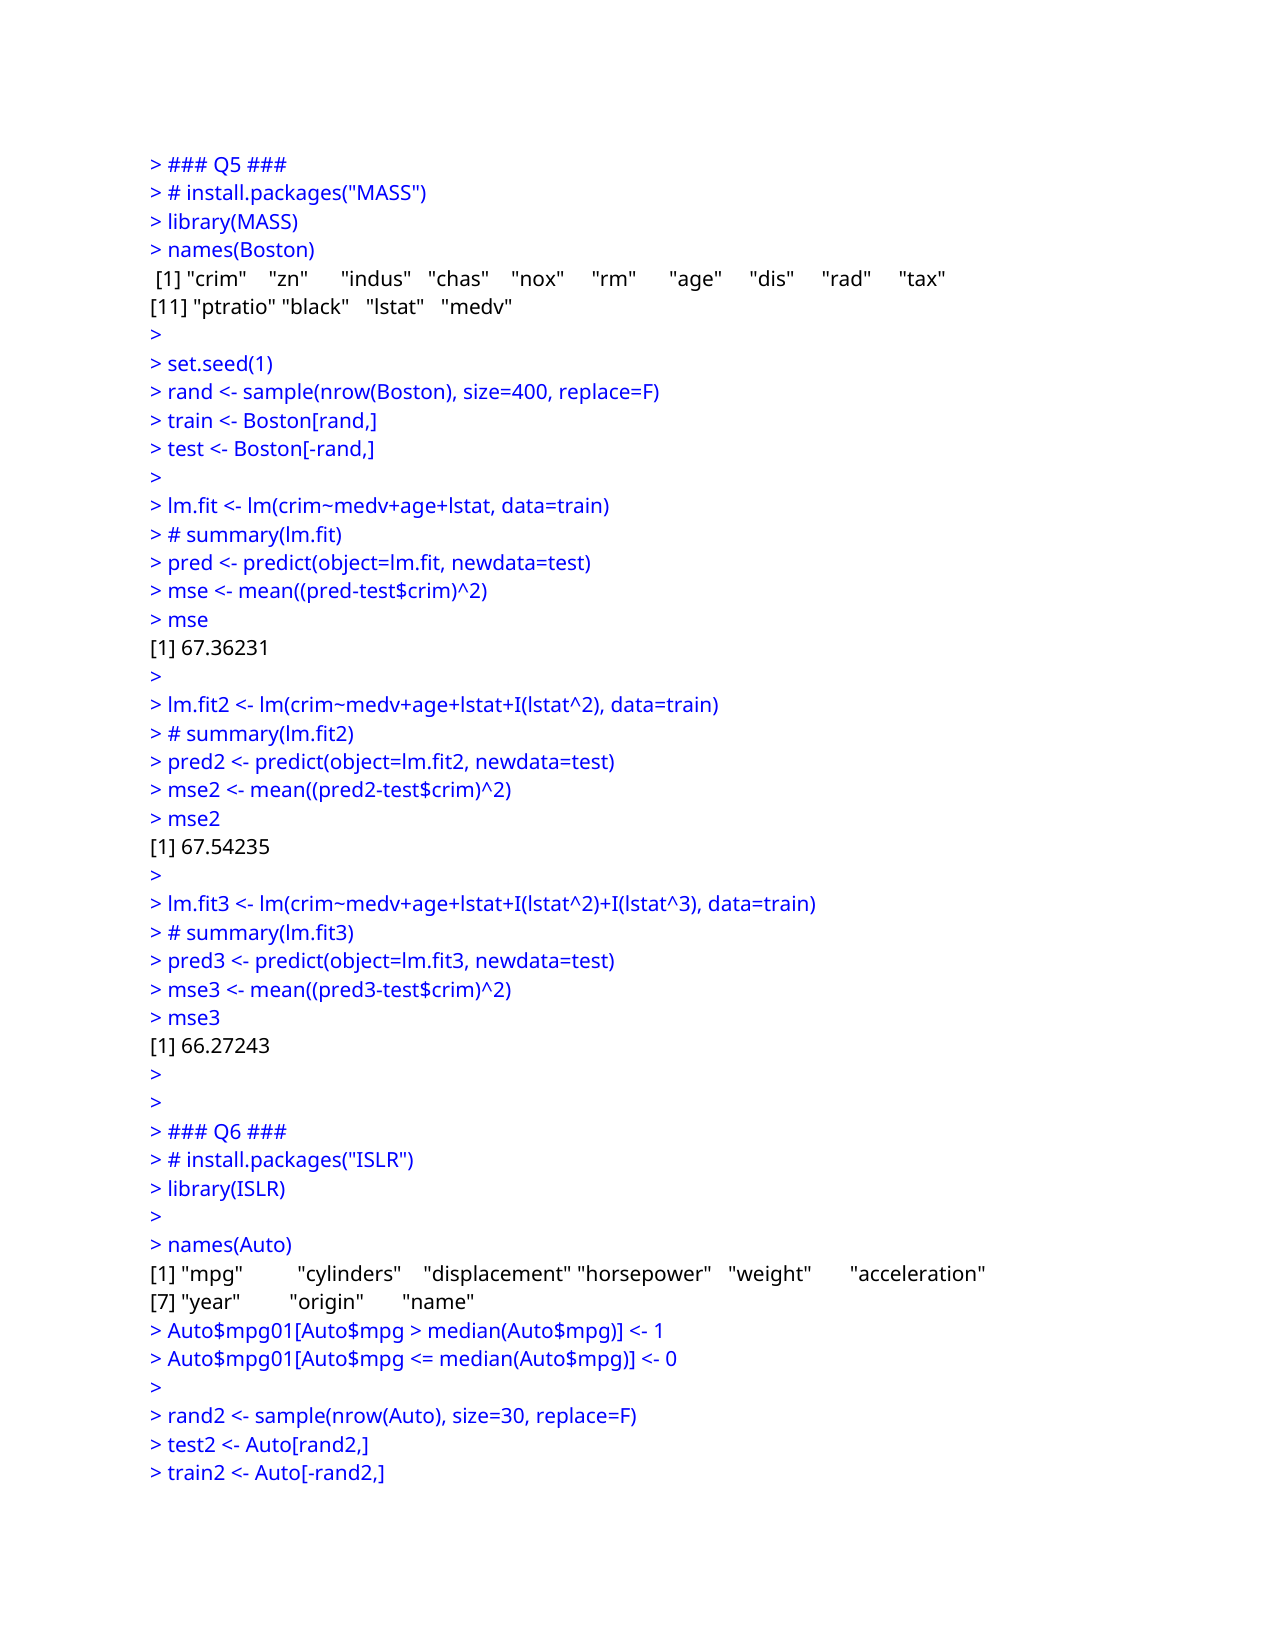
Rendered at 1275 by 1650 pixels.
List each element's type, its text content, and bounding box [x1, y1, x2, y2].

text > Auto$mpg01[Auto$mpg <= median(Auto$mpg)] <- 0 [150, 1344, 1125, 1373]
text > # summary(lm.fit) [150, 520, 1125, 548]
text > rand <- sample(nrow(Boston), size=400, replace=F) [150, 377, 1125, 406]
text > names(Boston) [150, 235, 1125, 264]
text > [150, 662, 1125, 690]
text > lm.fit2 <- lm(crim~medv+age+lstat+I(lstat^2), data=train) [150, 690, 1125, 719]
text > mse3 <- mean((pred3-test$crim)^2) [150, 975, 1125, 1003]
text > set.seed(1) [150, 349, 1125, 377]
text [1] "crim" "zn" "indus" "chas" "nox" "rm" "age" "dis" "rad" "tax" [150, 264, 1125, 292]
text > pred <- predict(object=lm.fit, newdata=test) [150, 548, 1125, 577]
text > train <- Boston[rand,] [150, 406, 1125, 434]
text > [150, 321, 1125, 349]
text > # install.packages("ISLR") [150, 1145, 1125, 1174]
text > mse <- mean((pred-test$crim)^2) [150, 577, 1125, 605]
text [7] "year" "origin" "name" [150, 1287, 1125, 1316]
text > rand2 <- sample(nrow(Auto), size=30, replace=F) [150, 1401, 1125, 1430]
text > [150, 1088, 1125, 1117]
text [1] 66.27243 [150, 1032, 1125, 1060]
text > [150, 861, 1125, 889]
text > pred2 <- predict(object=lm.fit2, newdata=test) [150, 747, 1125, 776]
text > train2 <- Auto[-rand2,] [150, 1458, 1125, 1487]
text [1] 67.36231 [150, 633, 1125, 662]
text > test <- Boston[-rand,] [150, 434, 1125, 463]
text > lm.fit <- lm(crim~medv+age+lstat, data=train) [150, 491, 1125, 520]
text [1] 67.54235 [150, 832, 1125, 861]
text > mse2 [150, 804, 1125, 832]
text > mse [150, 605, 1125, 633]
text > # install.packages("MASS") [150, 178, 1125, 207]
text [11] "ptratio" "black" "lstat" "medv" [150, 292, 1125, 321]
text [1] "mpg" "cylinders" "displacement" "horsepower" "weight" "acceleration" [150, 1259, 1125, 1287]
text > mse3 [150, 1003, 1125, 1032]
text > [150, 1060, 1125, 1088]
text > # summary(lm.fit3) [150, 918, 1125, 946]
text > [150, 1373, 1125, 1401]
text > [150, 1202, 1125, 1231]
text > mse2 <- mean((pred2-test$crim)^2) [150, 776, 1125, 804]
text > library(MASS) [150, 207, 1125, 235]
text > Auto$mpg01[Auto$mpg > median(Auto$mpg)] <- 1 [150, 1316, 1125, 1344]
text > pred3 <- predict(object=lm.fit3, newdata=test) [150, 946, 1125, 975]
text > ### Q6 ### [150, 1117, 1125, 1145]
text > test2 <- Auto[rand2,] [150, 1430, 1125, 1458]
text > names(Auto) [150, 1231, 1125, 1259]
text > ### Q5 ### [150, 150, 1125, 178]
text > # summary(lm.fit2) [150, 719, 1125, 747]
text > [150, 463, 1125, 491]
text > lm.fit3 <- lm(crim~medv+age+lstat+I(lstat^2)+I(lstat^3), data=train) [150, 889, 1125, 918]
text > library(ISLR) [150, 1174, 1125, 1202]
